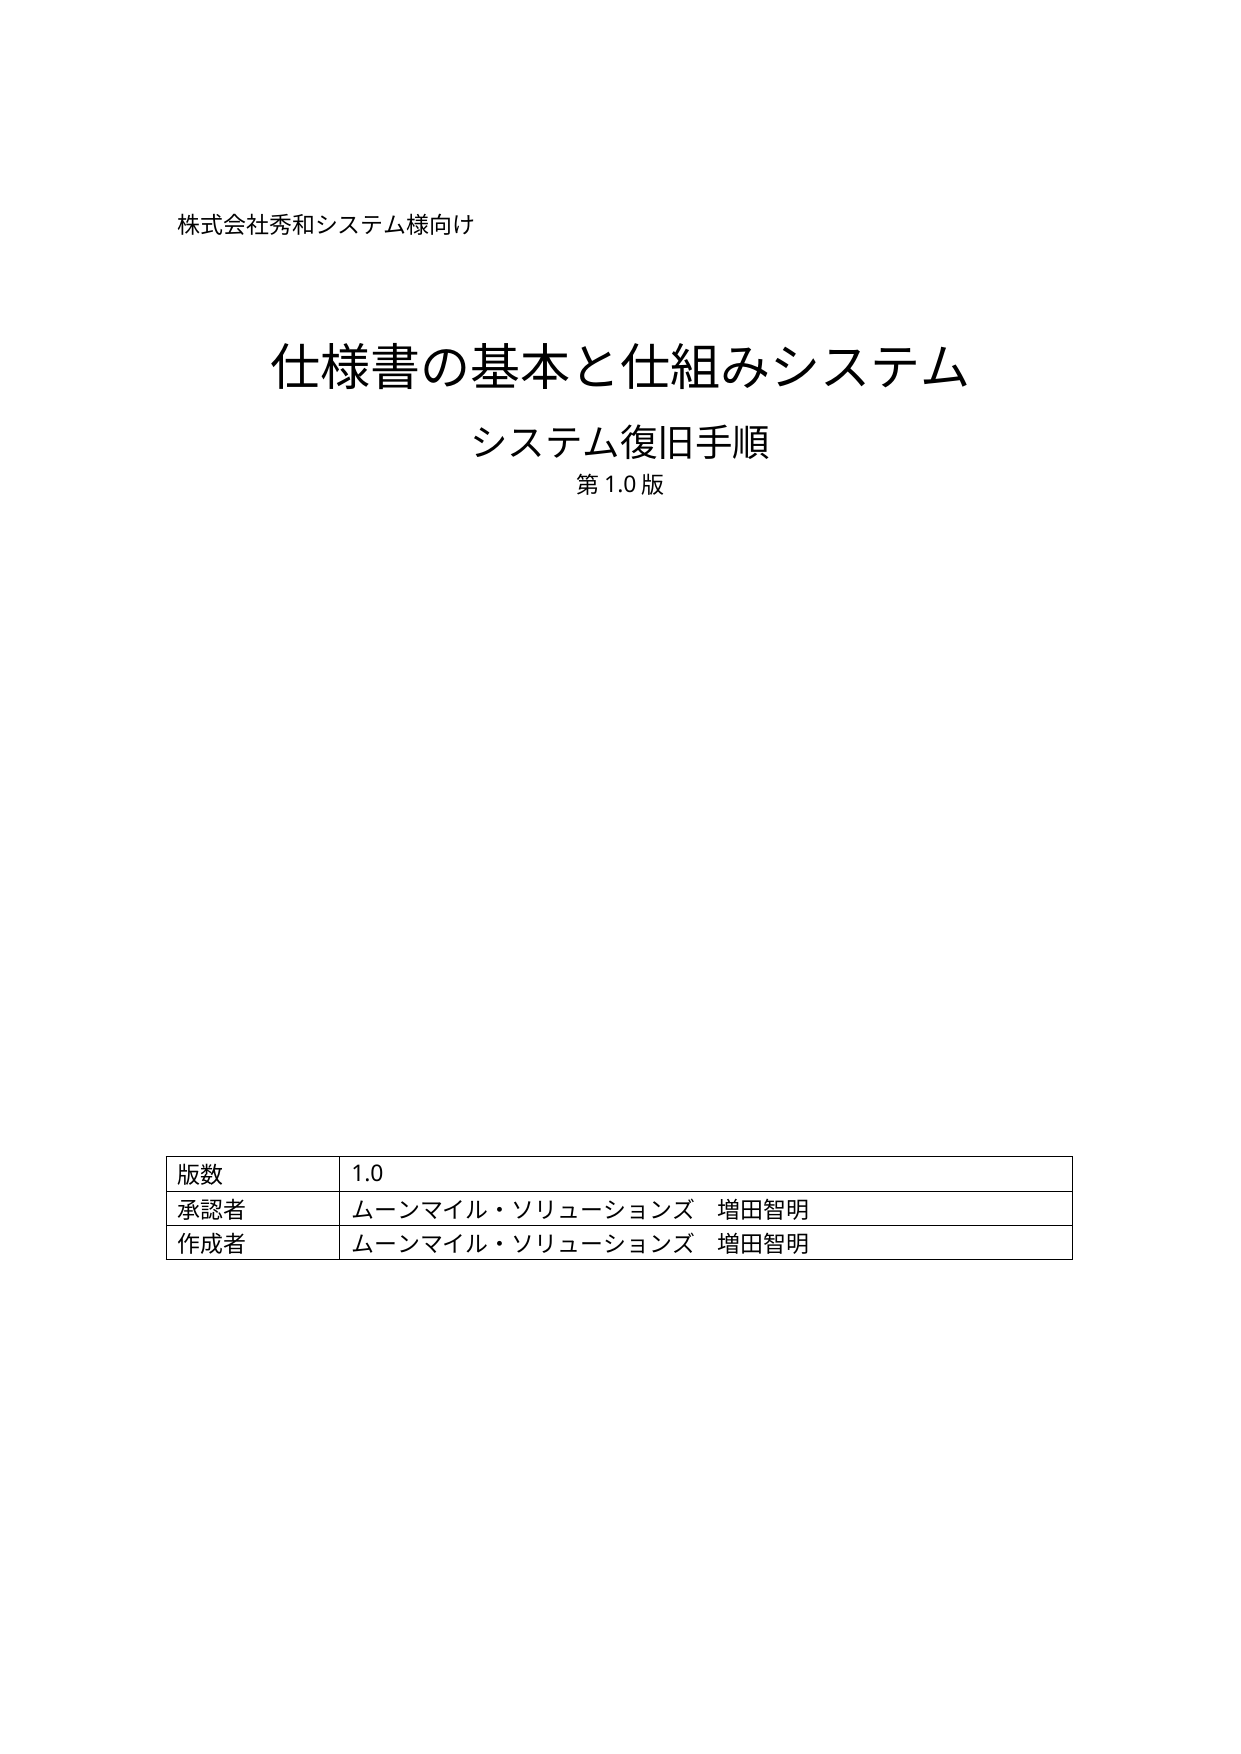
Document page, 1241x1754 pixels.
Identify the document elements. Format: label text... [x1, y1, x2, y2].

table_cell ムーンマイル・ソリューションズ 増田智明 [340, 1192, 1072, 1225]
table_cell 承認者 [167, 1192, 339, 1225]
subtitle システム復旧手順 [177, 412, 1063, 467]
table_cell 作成者 [167, 1226, 339, 1259]
text 第1.0版 [177, 467, 1063, 500]
title 仕様書の基本と仕組みシステム [177, 327, 1063, 400]
table_cell ムーンマイル・ソリューションズ 増田智明 [340, 1226, 1072, 1259]
table_header 1.0 [340, 1157, 1072, 1191]
table_header 版数 [167, 1157, 339, 1191]
text 株式会社秀和システム様向け [177, 207, 1063, 240]
